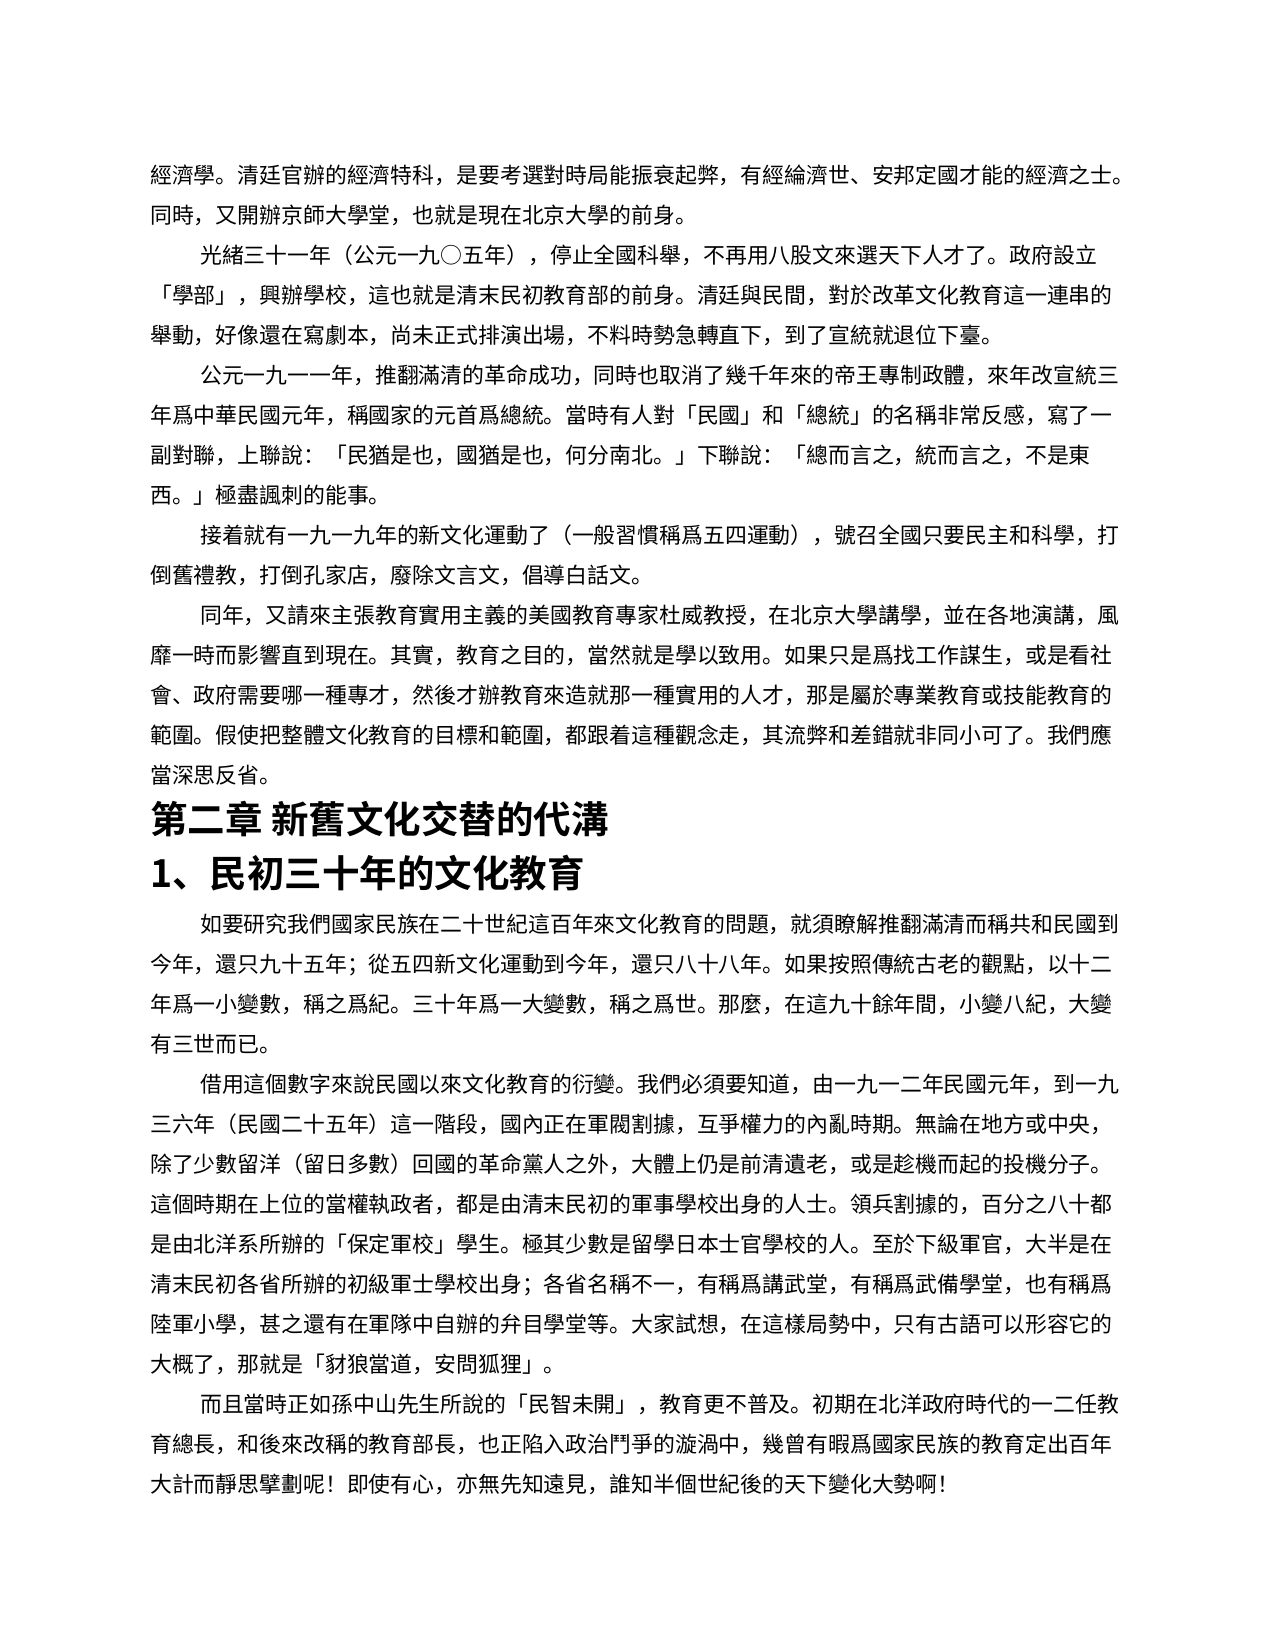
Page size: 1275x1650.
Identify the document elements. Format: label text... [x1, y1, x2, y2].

text 接着就有一九一九年的新文化運動了（一般習慣稱爲五四運動），號召全國只要民主和科學，打倒舊禮教，打倒孔家店，廢除文言文，倡導白話文。 [150, 510, 1125, 590]
text 同年，又請來主張教育實用主義的美國教育專家杜威教授，在北京大學講學，並在各地演講，風靡一時而影響直到現在。其實，教育之目的，當然就是學以致用。如果只是爲找工作謀生，或是看社會、政府需要哪一種專才，然後才辦教育來造就那一種實用的人才，那是屬於專業教育或技能教育的範圍。假使把整體文化教育的目標和範圍，都跟着這種觀念走，其流弊和差錯就非同小可了。我們應當深思反省。 [150, 590, 1125, 790]
text 而且當時正如孫中山先生所說的「民智未開」，教育更不普及。初期在北洋政府時代的一二任教育總長，和後來改稱的教育部長，也正陷入政治鬥爭的漩渦中，幾曾有暇爲國家民族的教育定出百年大計而靜思擘劃呢！即使有心，亦無先知遠見，誰知半個世紀後的天下變化大勢啊！ [150, 1378, 1125, 1498]
text 借用這個數字來說民國以來文化教育的衍變。我們必須要知道，由一九一二年民國元年，到一九三六年（民國二十五年）這一階段，國內正在軍閥割據，互爭權力的內亂時期。無論在地方或中央，除了少數留洋（留日多數）回國的革命黨人之外，大體上仍是前清遺老，或是趁機而起的投機分子。這個時期在上位的當權執政者，都是由清末民初的軍事學校出身的人士。領兵割據的，百分之八十都是由北洋系所辦的「保定軍校」學生。極其少數是留學日本士官學校的人。至於下級軍官，大半是在清末民初各省所辦的初級軍士學校出身；各省名稱不一，有稱爲講武堂，有稱爲武備學堂，也有稱爲陸軍小學，甚之還有在軍隊中自辦的弁目學堂等。大家試想，在這樣局勢中，只有古語可以形容它的大概了，那就是「豺狼當道，安問狐狸」。 [150, 1058, 1125, 1378]
text 如要研究我們國家民族在二十世紀這百年來文化教育的問題，就須瞭解推翻滿清而稱共和民國到今年，還只九十五年；從五四新文化運動到今年，還只八十八年。如果按照傳統古老的觀點，以十二年爲一小變數，稱之爲紀。三十年爲一大變數，稱之爲世。那麼，在這九十餘年間，小變八紀，大變有三世而已。 [150, 898, 1125, 1058]
subtitle 1、民初三十年的文化教育 [150, 844, 1125, 898]
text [150, 150, 1125, 230]
subtitle 第二章 新舊文化交替的代溝 [150, 790, 1125, 844]
text 光緒三十一年（公元一九○五年），停止全國科舉，不再用八股文來選天下人才了。政府設立「學部」，興辦學校，這也就是清末民初教育部的前身。清廷與民間，對於改革文化教育這一連串的舉動，好像還在寫劇本，尚未正式排演出場，不料時勢急轉直下，到了宣統就退位下臺。 [150, 230, 1125, 350]
text 公元一九一一年，推翻滿清的革命成功，同時也取消了幾千年來的帝王專制政體，來年改宣統三年爲中華民國元年，稱國家的元首爲總統。當時有人對「民國」和「總統」的名稱非常反感，寫了一副對聯，上聯說：「民猶是也，國猶是也，何分南北。」下聯說：「總而言之，統而言之，不是東西。」極盡諷刺的能事。 [150, 350, 1125, 510]
